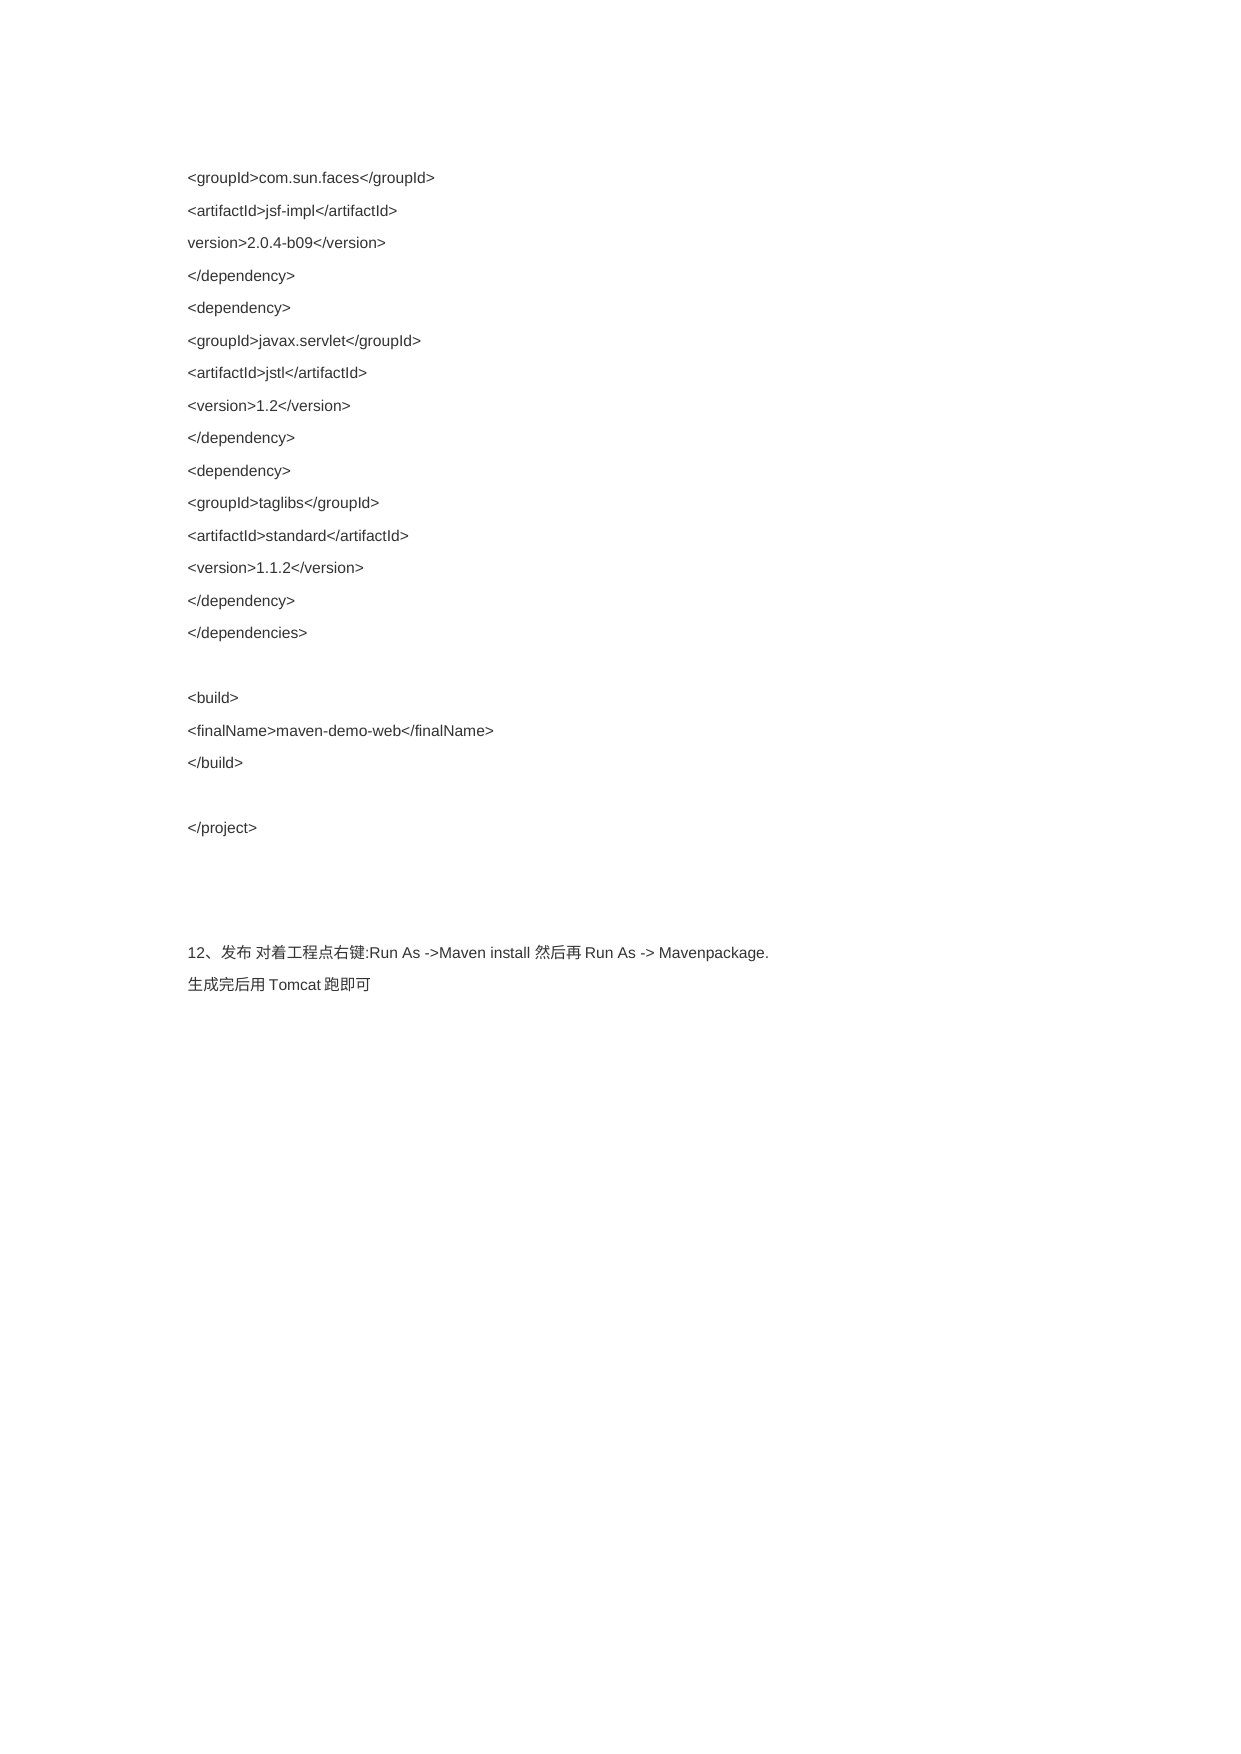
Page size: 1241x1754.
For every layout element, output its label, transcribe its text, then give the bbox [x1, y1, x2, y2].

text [187, 162, 1053, 844]
text 12、发布 对着工程点右键:Run As ->Maven install 然后再Run As -> Mavenpackage. 生成完后用Tomcat跑即可 [187, 935, 1053, 1000]
